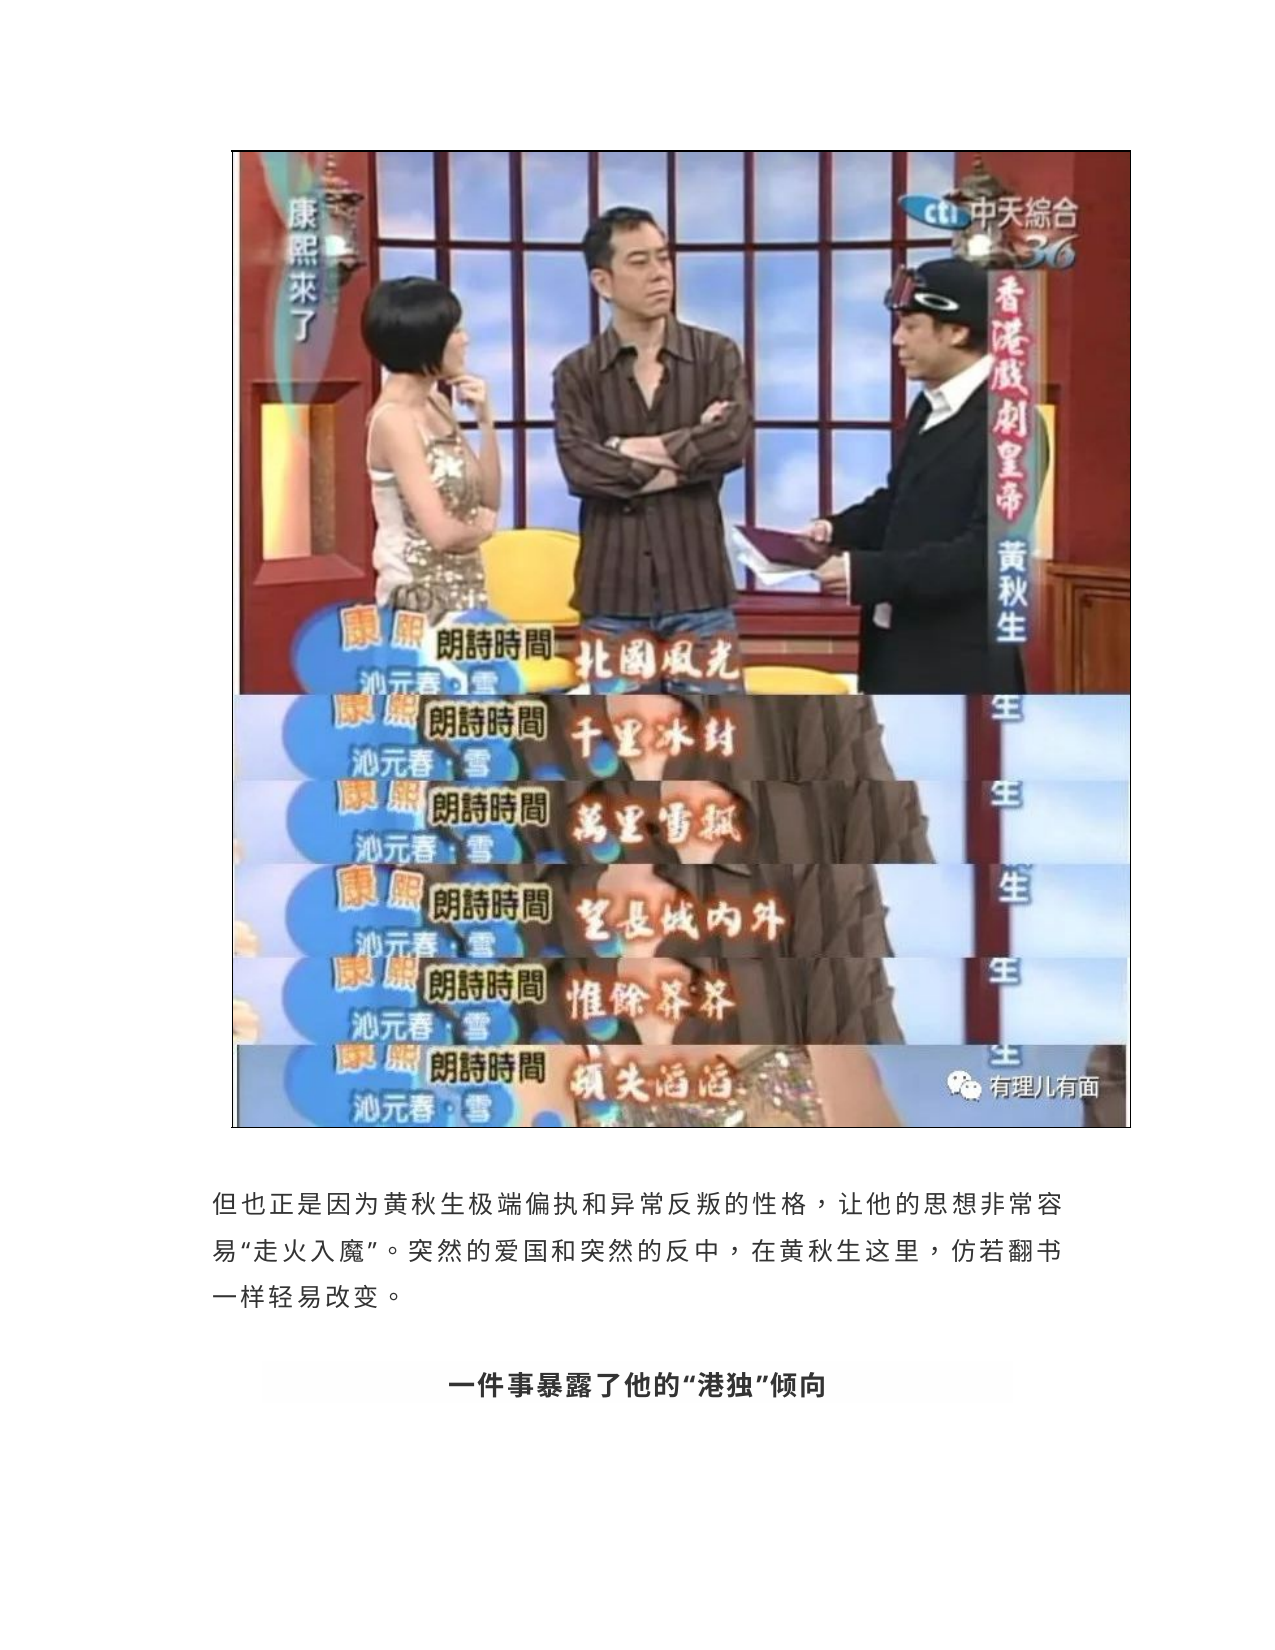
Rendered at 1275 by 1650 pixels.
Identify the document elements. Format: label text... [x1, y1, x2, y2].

text 但也正是因为黄秋生极端偏执和异常反叛的性格，让他的思想非常容易“走火入魔”。突然的爱国和突然的反中，在黄秋生这里，仿若翻书一样轻易改变。 [212, 1175, 1062, 1314]
text 一件事暴露了他的“港独”倾向 [262, 1361, 1013, 1403]
picture [233, 152, 1130, 1127]
